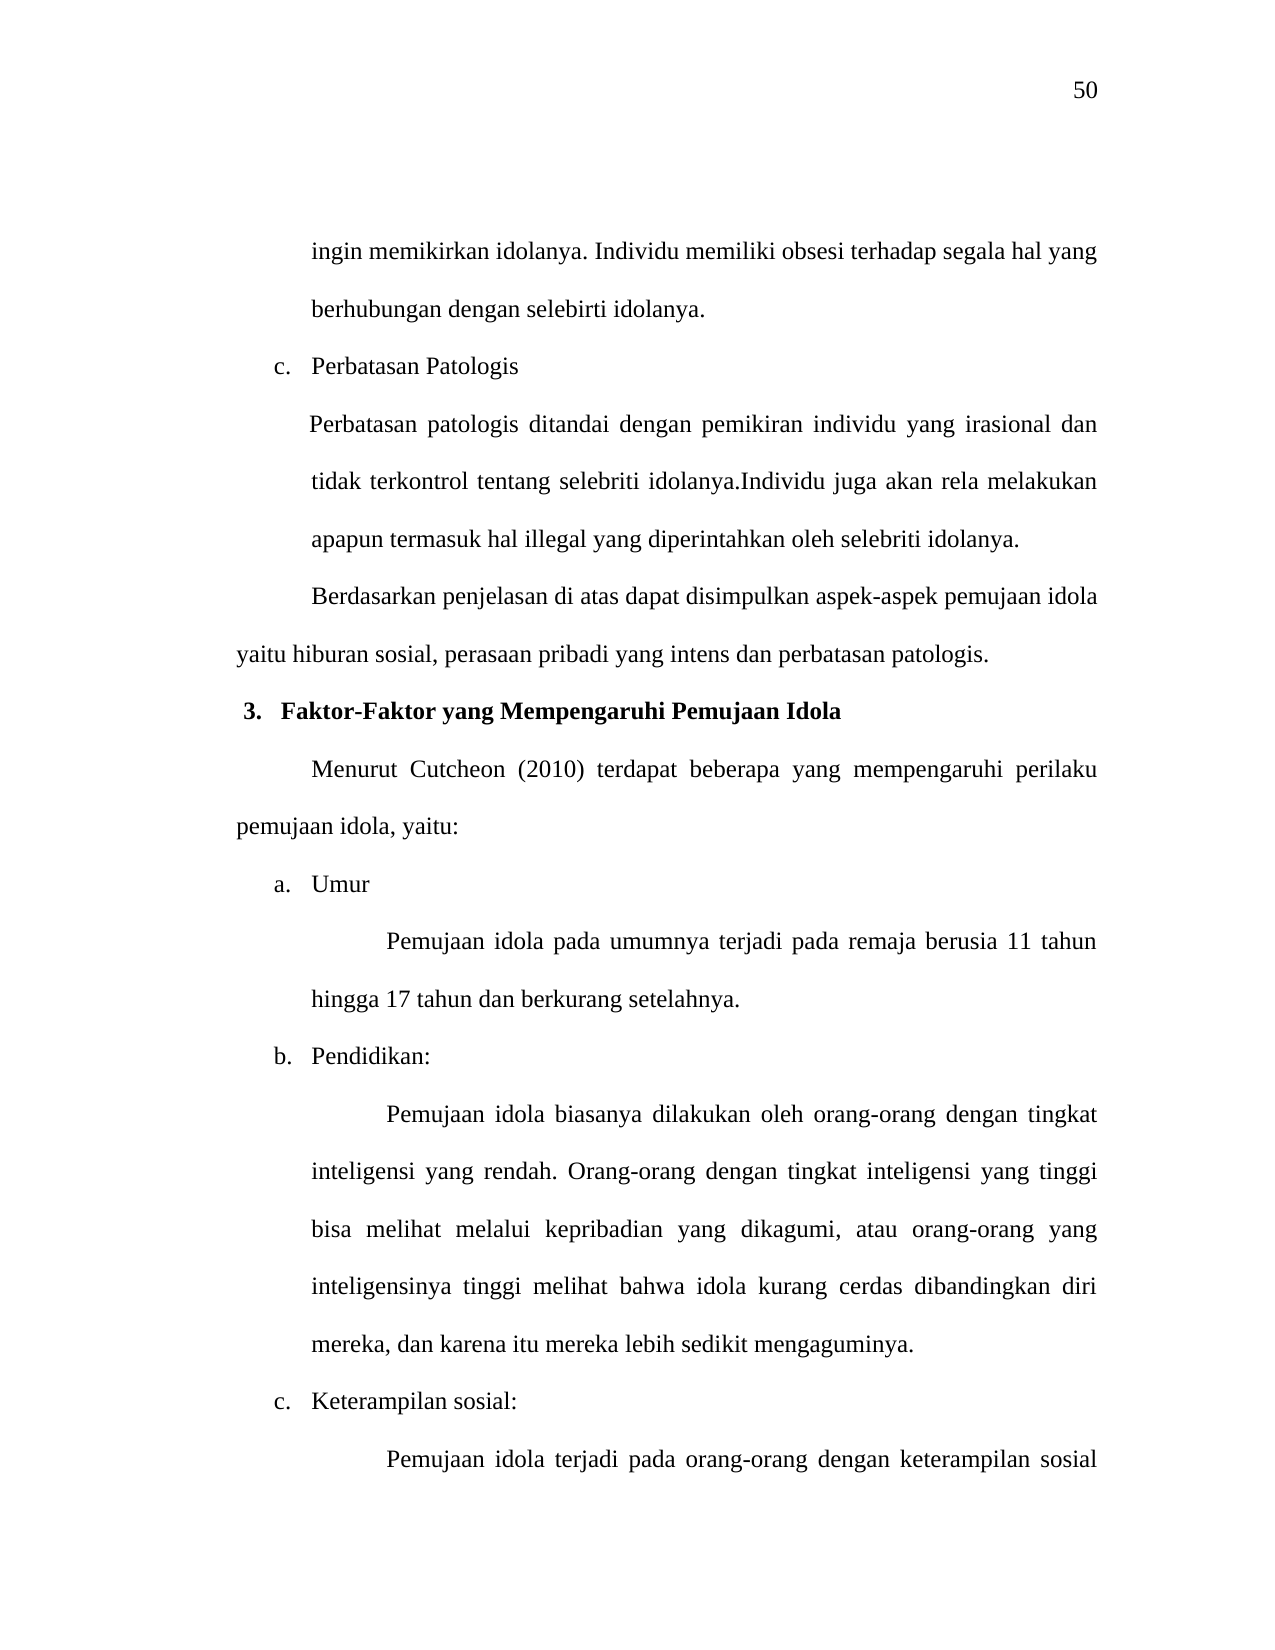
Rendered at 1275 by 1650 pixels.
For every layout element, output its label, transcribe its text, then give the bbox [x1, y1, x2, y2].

text Perbatasan patologis ditandai dengan pemikiran individu yang irasional dan tidak terkontrol tentang selebriti idolanya.Individu juga akan rela melakukan apapun termasuk hal illegal yang diperintahkan oleh selebriti idolanya. [309, 409, 1098, 552]
list Faktor-Faktor yang Mempengaruhi Pemujaan Idola [243, 696, 1098, 725]
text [309, 236, 1098, 322]
list Keterampilan sosial: [274, 1386, 1098, 1415]
list Pemujaan idola pada umumnya terjadi pada remaja berusia 11 tahun hingga 17 tahun dan berkurang setelahnya. [311, 926, 1098, 1012]
list Pemujaan idola biasanya dilakukan oleh orang-orang dengan tingkat inteligensi yang rendah. Orang-orang dengan tingkat inteligensi yang tinggi bisa melihat melalui kepribadian yang dikagumi, atau orang-orang yang inteligensinya tinggi melihat bahwa idola kurang cerdas dibandingkan diri mereka, dan karena itu mereka lebih sedikit mengaguminya. [311, 1099, 1098, 1357]
text Berdasarkan penjelasan di atas dapat disimpulkan aspek-aspek pemujaan idola yaitu hiburan sosial, perasaan pribadi yang intens dan perbatasan patologis. [236, 581, 1098, 667]
list Pendidikan: [274, 1041, 1098, 1070]
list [311, 1444, 1098, 1472]
text Menurut Cutcheon (2010) terdapat beberapa yang mempengaruhi perilaku pemujaan idola, yaitu: [236, 754, 1098, 840]
list Perbatasan Patologis [274, 351, 1098, 380]
list Umur [274, 869, 1098, 897]
